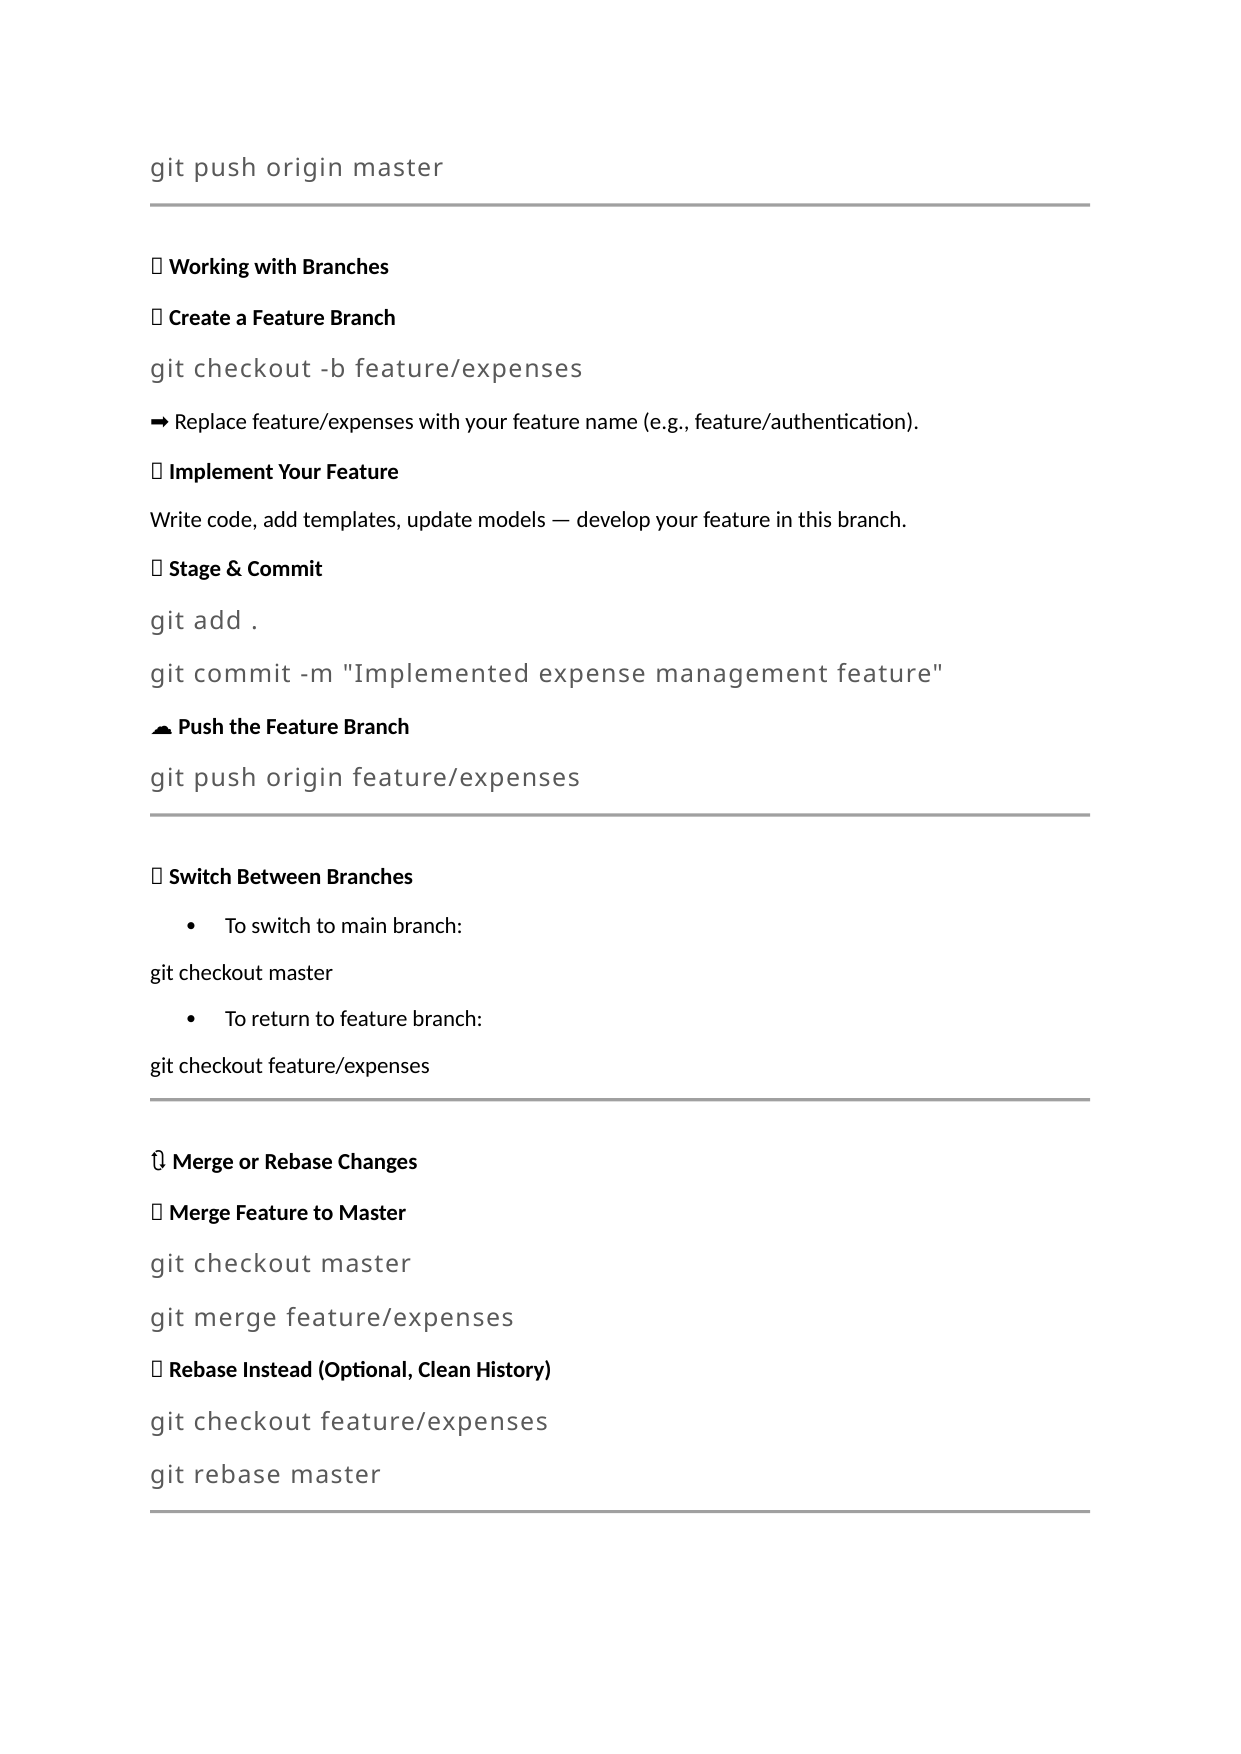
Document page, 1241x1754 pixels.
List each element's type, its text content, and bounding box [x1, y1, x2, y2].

text 📌 Stage & Commit [150, 552, 1090, 583]
text git checkout feature/expenses [150, 1403, 1090, 1437]
text 🔁 Rebase Instead (Optional, Clean History) [150, 1353, 1090, 1384]
text Write code, add templates, update models — develop your feature in this branch. [150, 505, 1090, 533]
text 🔨 Implement Your Feature [150, 455, 1090, 486]
text git push origin master [150, 150, 1090, 184]
text 🔃 Merge or Rebase Changes [150, 1145, 1090, 1176]
text git checkout master [150, 1246, 1090, 1280]
text ✅ Merge Feature to Master [150, 1196, 1090, 1227]
text git rebase master [150, 1457, 1090, 1491]
list To return to feature branch: [187, 1004, 1090, 1032]
text git add . [150, 603, 1090, 637]
text 🔄 Switch Between Branches [150, 860, 1090, 892]
text git merge feature/expenses [150, 1299, 1090, 1333]
text git push origin feature/expenses [150, 760, 1090, 794]
text git checkout -b feature/expenses [150, 351, 1090, 385]
list To switch to main branch: [187, 911, 1090, 939]
text 🌱 Create a Feature Branch [150, 301, 1090, 332]
text git checkout feature/expenses [150, 1051, 1090, 1079]
text ➡️ Replace feature/expenses with your feature name (e.g., feature/authentication). [150, 404, 1090, 436]
text git commit -m "Implemented expense management feature" [150, 656, 1090, 690]
text git checkout master [150, 958, 1090, 986]
text 🌿 Working with Branches [150, 250, 1090, 282]
text ☁️ Push the Feature Branch [150, 709, 1090, 741]
